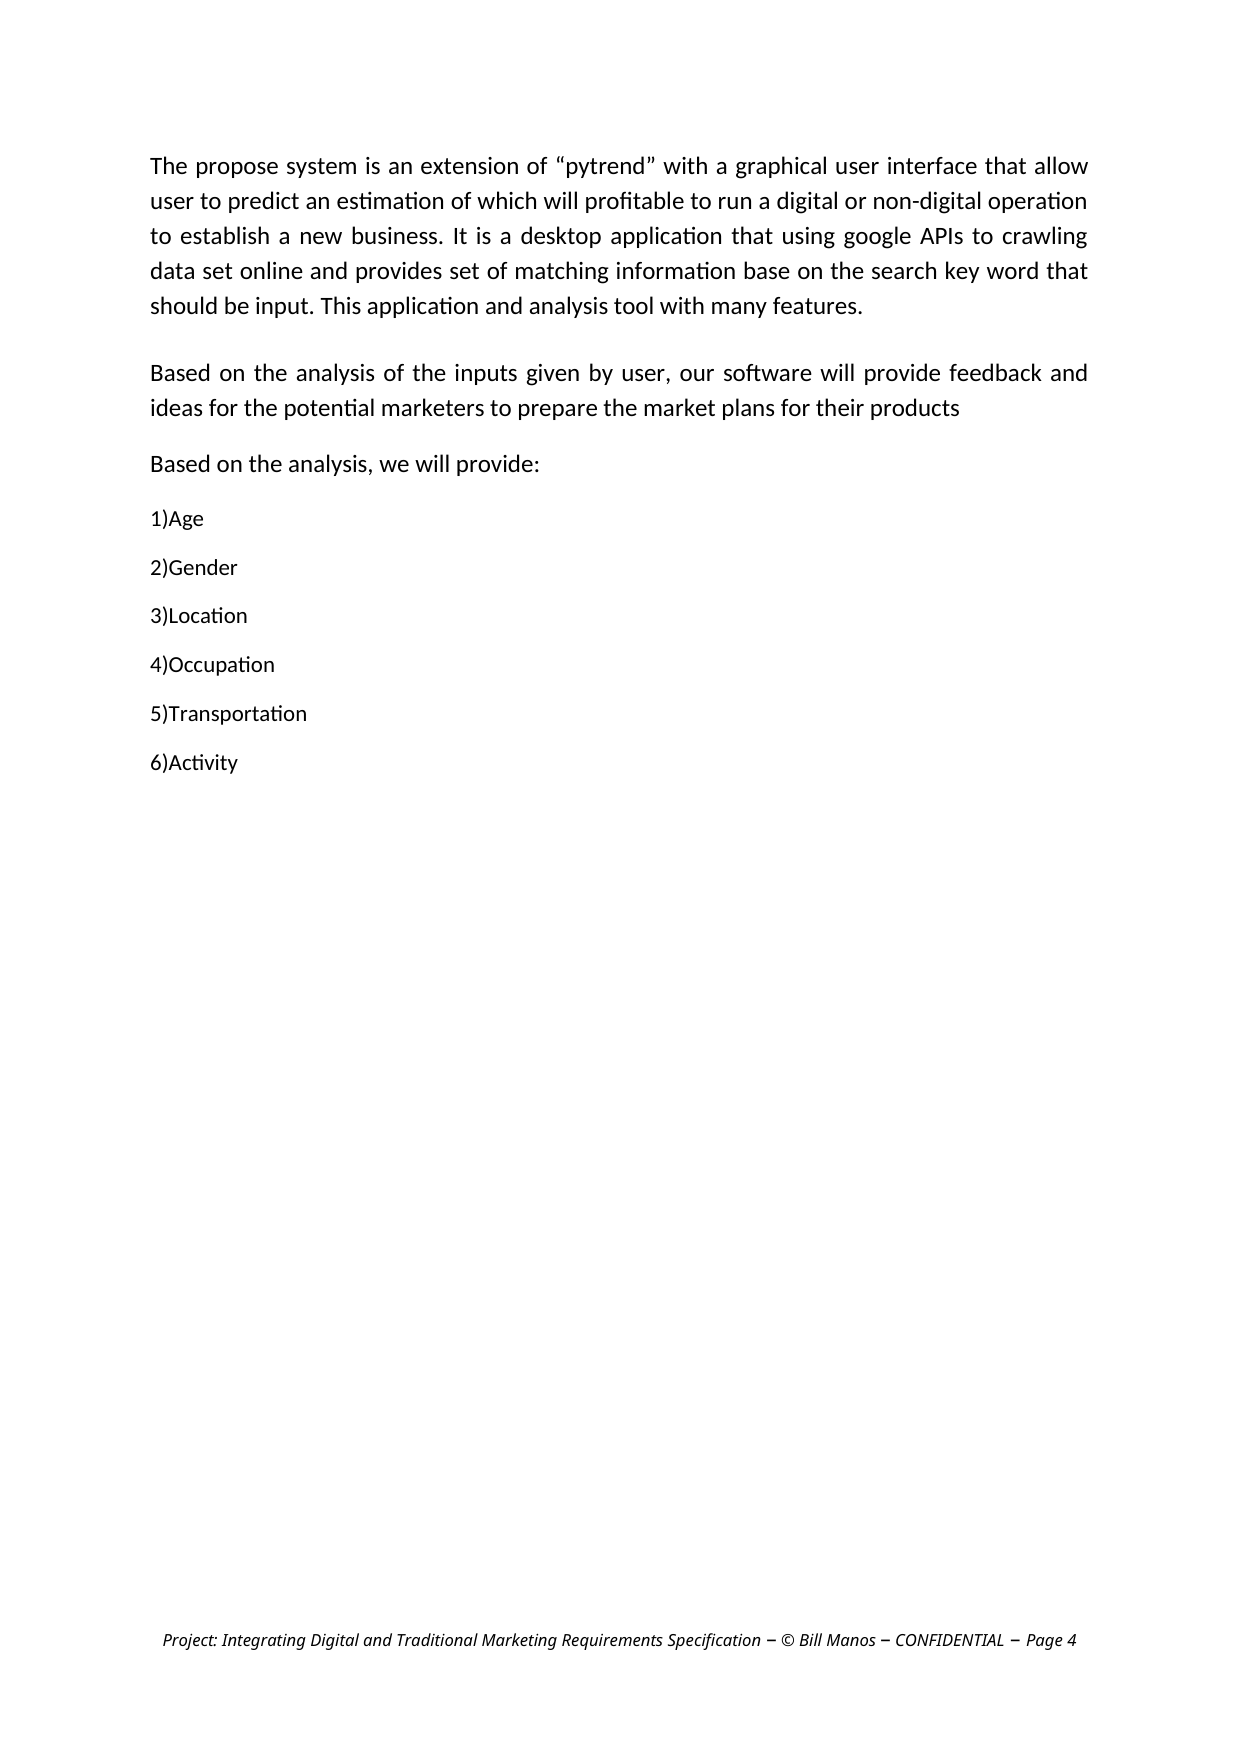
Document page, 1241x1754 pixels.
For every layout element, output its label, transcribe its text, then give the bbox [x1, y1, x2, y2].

text Based on the analysis of the inputs given by user, our software will provide feedback and ideas for the potential marketers to prepare the market plans for their products [150, 357, 1090, 423]
text 3)Location [150, 602, 1090, 629]
text 6)Activity [150, 748, 1090, 776]
text 5)Transportation [150, 699, 1090, 727]
text 1)Age [150, 504, 1090, 532]
text 2)Gender [150, 553, 1090, 581]
text Based on the analysis, we will provide: [150, 448, 1090, 478]
text 4)Occupation [150, 650, 1090, 678]
text The propose system is an extension of “pytrend” with a graphical user interface that allow user to predict an estimation of which will profitable to run a digital or non-digital operation to establish a new business. It is a desktop application that using google APIs to crawling data set online and provides set of matching information base on the search key word that should be input. This application and analysis tool with many features. [150, 150, 1090, 321]
